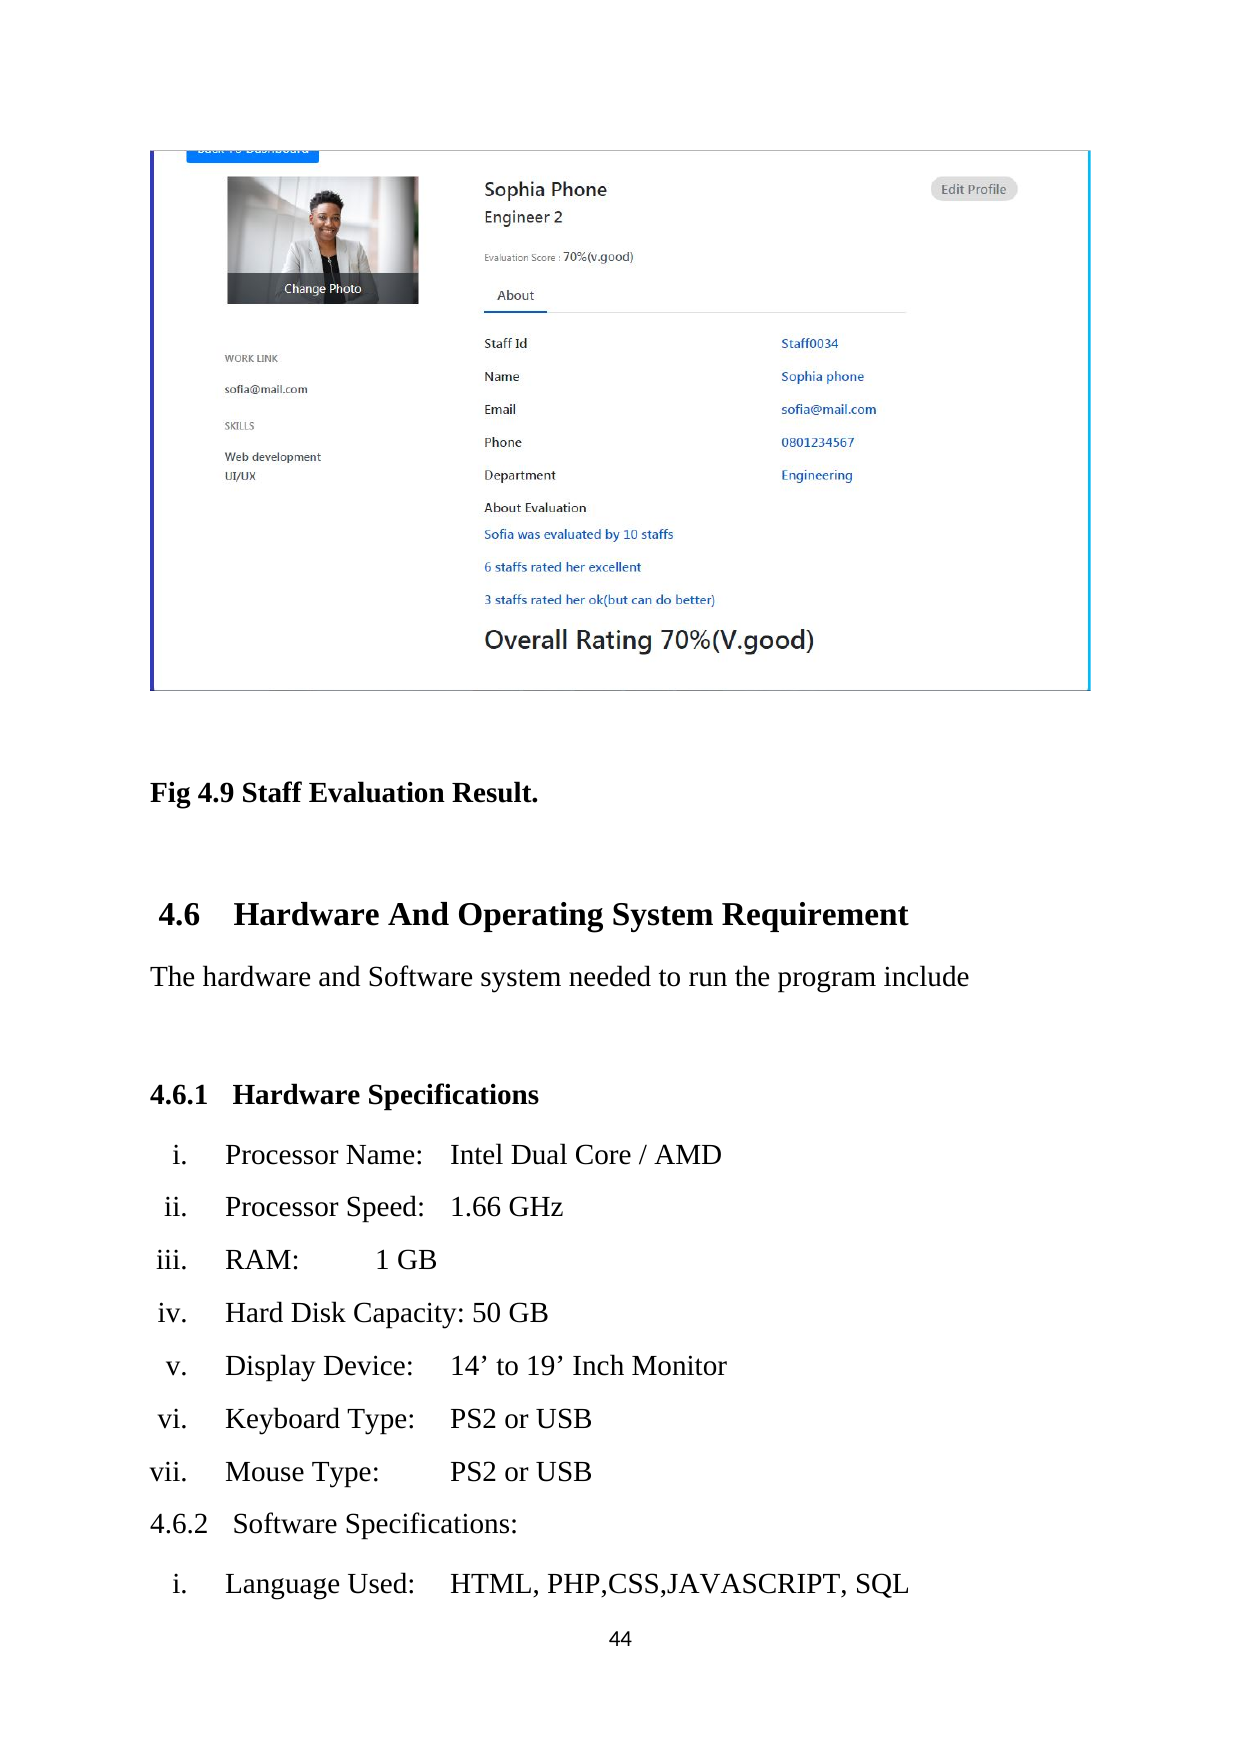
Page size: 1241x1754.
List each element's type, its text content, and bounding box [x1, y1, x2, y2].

list Language Used: HTML, PHP,CSS,JAVASCRIPT, SQL [187, 1566, 1090, 1599]
list Processor Name: Intel Dual Core / AMD [187, 1137, 1090, 1170]
list Processor Speed: 1.66 GHz [187, 1189, 1090, 1223]
picture [150, 150, 1091, 691]
list Hard Disk Capacity: 50 GB [187, 1295, 1090, 1329]
text Fig 4.9 Staff Evaluation Result. [150, 775, 1090, 808]
list Display Device: 14’ to 19’ Inch Monitor [187, 1348, 1090, 1382]
text The hardware and Software system needed to run the program include [150, 959, 1090, 992]
text 4.6 Hardware And Operating System Requirement [150, 894, 1090, 932]
list RAM: 1 GB [187, 1242, 1090, 1276]
list Keyboard Type: PS2 or USB [187, 1401, 1090, 1434]
text 4.6.2 Software Specifications: [150, 1506, 1090, 1540]
text 4.6.1 Hardware Specifications [150, 1077, 1090, 1111]
list Mouse Type: PS2 or USB [187, 1454, 1090, 1487]
